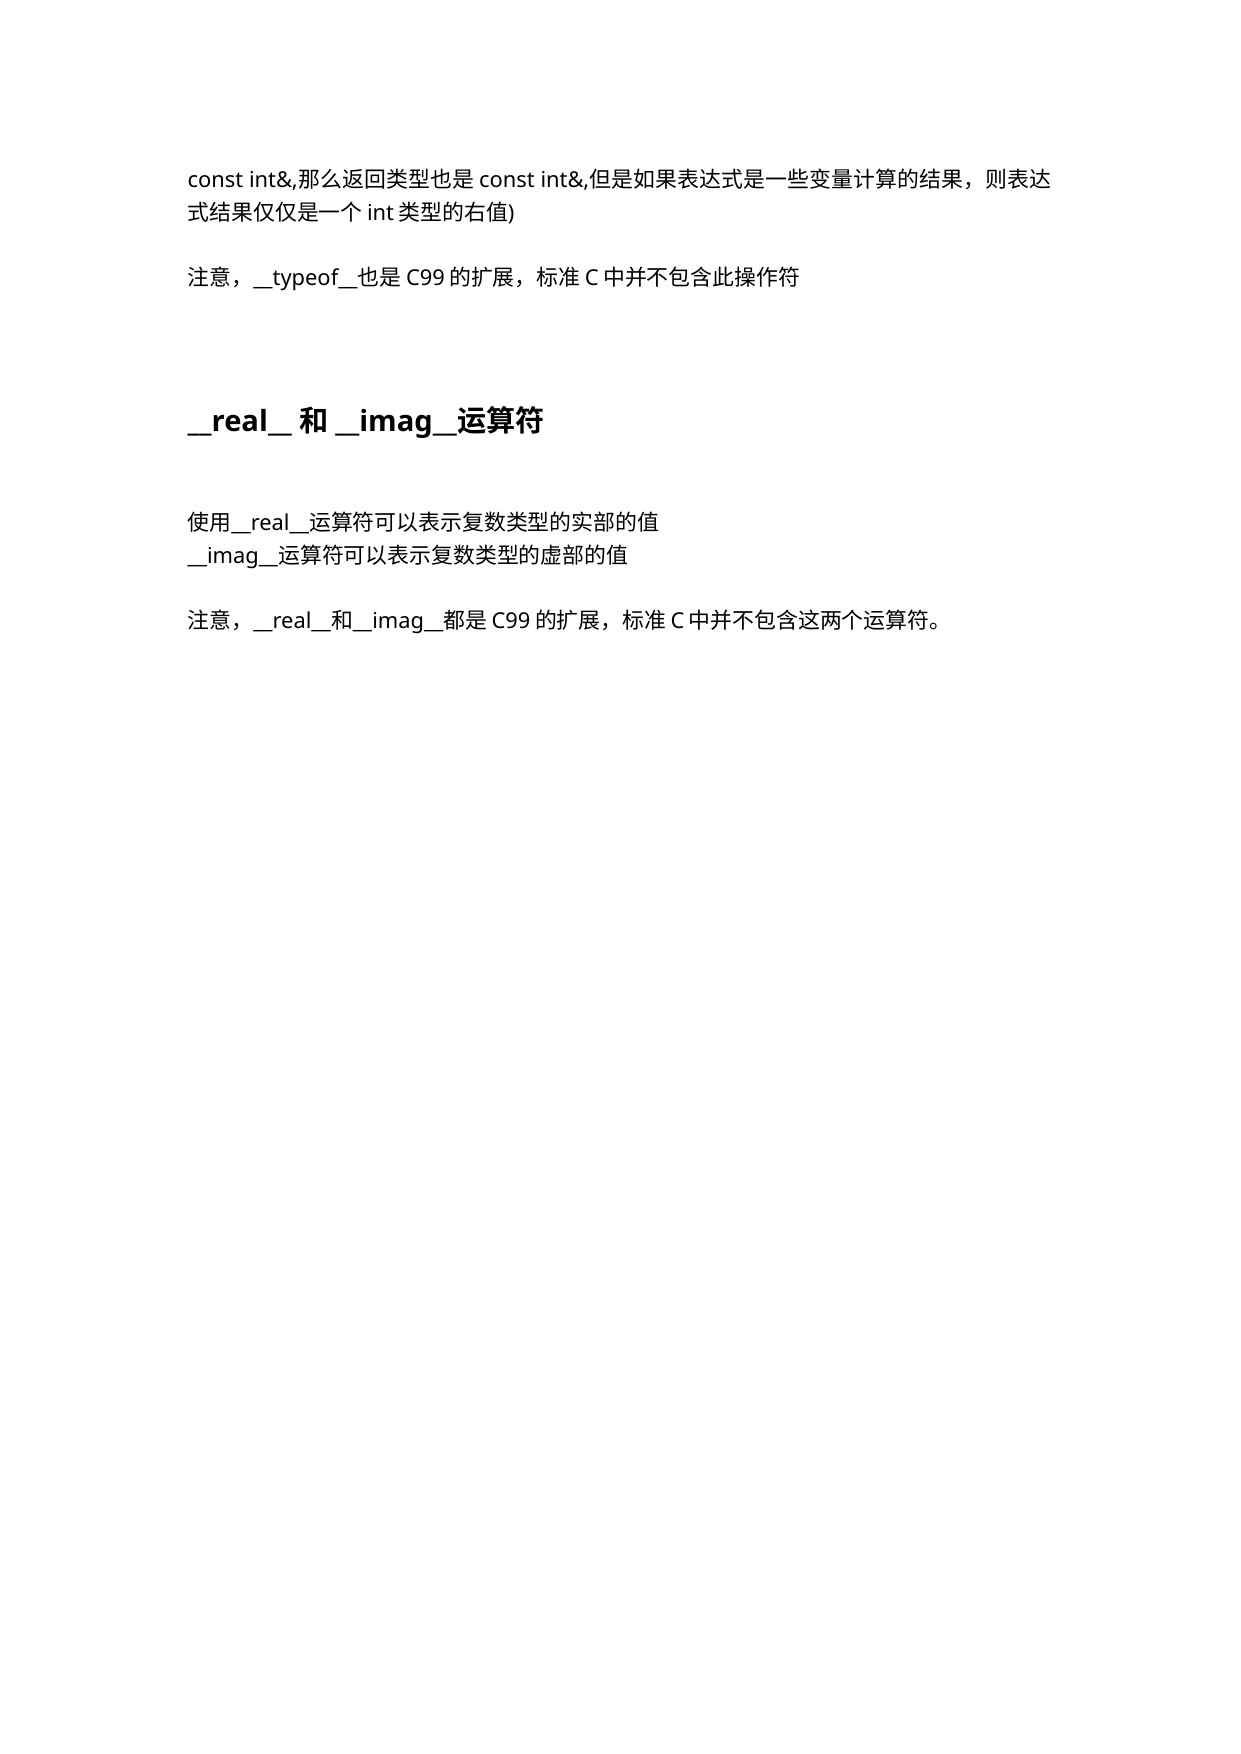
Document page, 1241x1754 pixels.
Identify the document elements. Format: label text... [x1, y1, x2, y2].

text 使用__real__运算符可以表示复数类型的实部的值 [187, 505, 1053, 537]
text 注意，__real__和__imag__都是C99的扩展，标准C中并不包含这两个运算符。 [187, 602, 1053, 635]
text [187, 162, 1053, 227]
text 注意，__typeof__也是C99的扩展，标准C中并不包含此操作符 [187, 259, 1053, 292]
subtitle __real__ 和 __imag__运算符 [187, 386, 1053, 451]
text __imag__运算符可以表示复数类型的虚部的值 [187, 537, 1053, 570]
